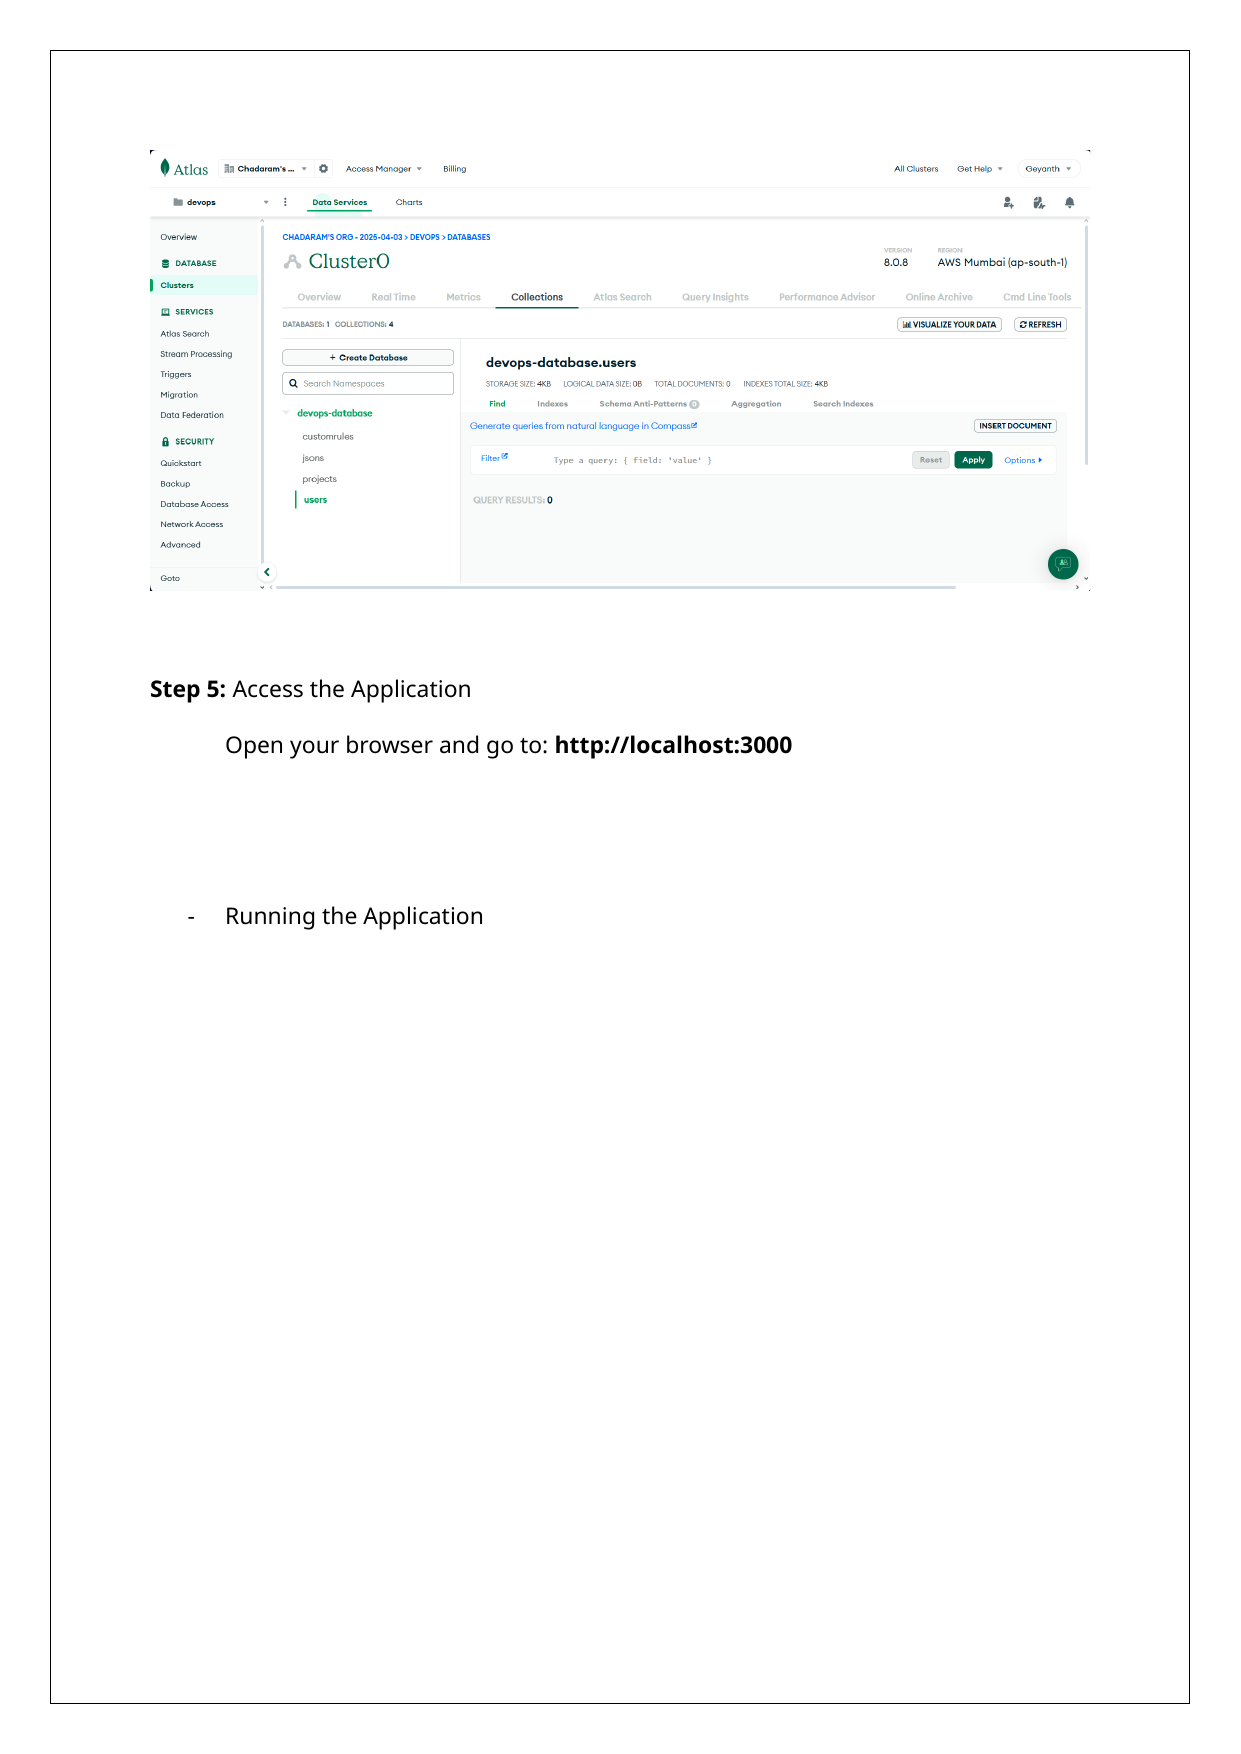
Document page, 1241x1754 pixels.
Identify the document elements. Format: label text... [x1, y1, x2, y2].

picture [150, 150, 1091, 591]
list Running the Application [187, 900, 1090, 931]
text Step 5: Access the Application [150, 673, 1090, 704]
text Open your browser and go to: http://localhost:3000 [150, 729, 1090, 761]
